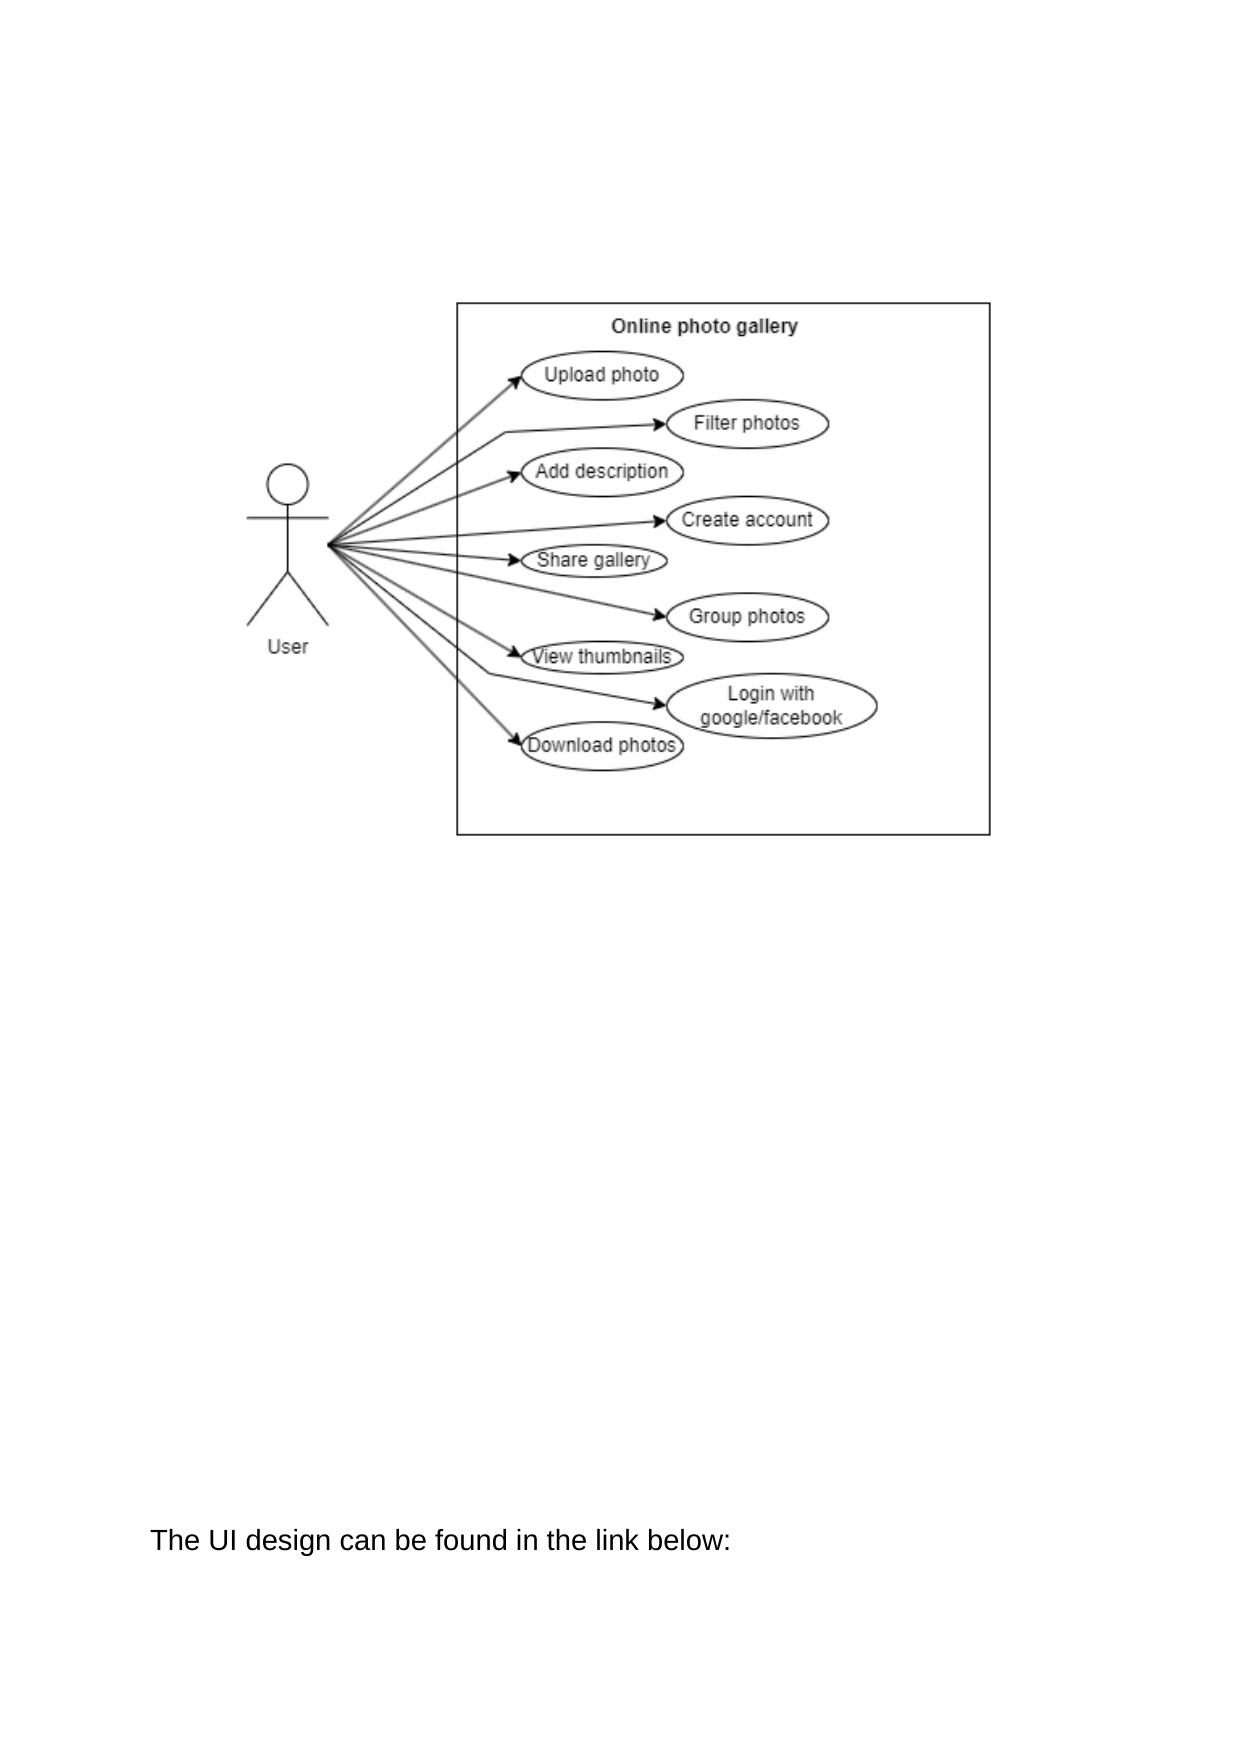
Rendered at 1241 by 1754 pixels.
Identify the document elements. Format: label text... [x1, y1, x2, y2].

text The UI design can be found in the link below: [150, 1522, 1090, 1556]
picture [150, 235, 1091, 902]
